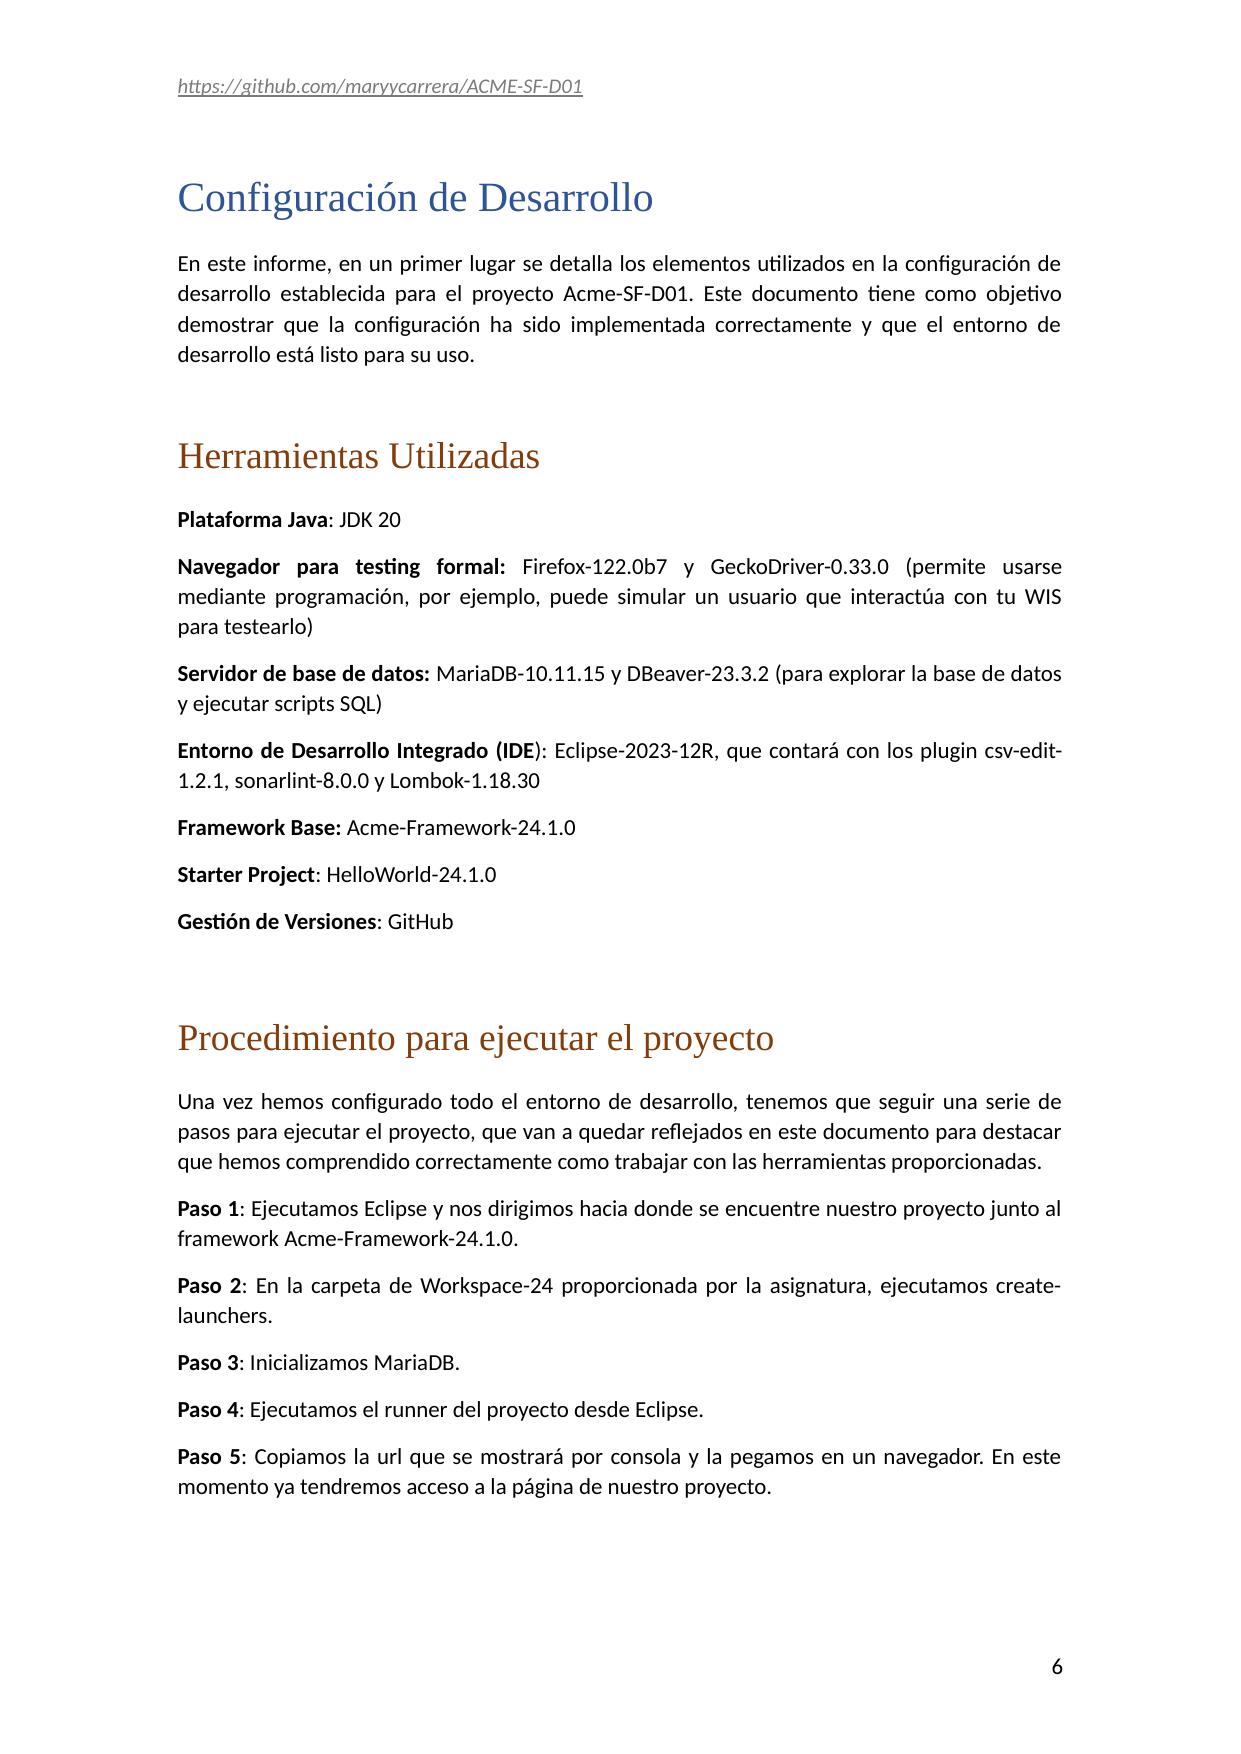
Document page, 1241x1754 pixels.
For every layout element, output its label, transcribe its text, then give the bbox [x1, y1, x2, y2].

subtitle Configuración de Desarrollo [177, 173, 1063, 221]
text Paso 3: Inicializamos MariaDB. [177, 1348, 1063, 1376]
subtitle Procedimiento para ejecutar el proyecto [177, 1015, 1063, 1058]
text Entorno de Desarrollo Integrado (IDE): Eclipse-2023-12R, que contará con los plugin csv-edit-1.2.1, sonarlint-8.0.0 y Lombok-1.18.30 [177, 736, 1063, 795]
text Paso 2: En la carpeta de Workspace-24 proporcionada por la asignatura, ejecutamos create-launchers. [177, 1271, 1063, 1329]
text Navegador para testing formal: Firefox-122.0b7 y GeckoDriver-0.33.0 (permite usarse mediante programación, por ejemplo, puede simular un usuario que interactúa con tu WIS para testearlo) [177, 552, 1063, 641]
text En este informe, en un primer lugar se detalla los elementos utilizados en la configuración de desarrollo establecida para el proyecto Acme-SF-D01. Este documento tiene como objetivo demostrar que la configuración ha sido implementada correctamente y que el entorno de desarrollo está listo para su uso. [177, 249, 1063, 368]
text Paso 4: Ejecutamos el runner del proyecto desde Eclipse. [177, 1395, 1063, 1423]
text Gestión de Versiones: GitHub [177, 907, 1063, 935]
text Una vez hemos configurado todo el entorno de desarrollo, tenemos que seguir una serie de pasos para ejecutar el proyecto, que van a quedar reflejados en este documento para destacar que hemos comprendido correctamente como trabajar con las herramientas proporcionadas. [177, 1087, 1063, 1175]
subtitle Herramientas Utilizadas [177, 434, 1063, 477]
text Plataforma Java: JDK 20 [177, 505, 1063, 533]
text Starter Project: HelloWorld-24.1.0 [177, 860, 1063, 888]
text Framework Base: Acme-Framework-24.1.0 [177, 813, 1063, 842]
text Paso 1: Ejecutamos Eclipse y nos dirigimos hacia donde se encuentre nuestro proyecto junto al framework Acme-Framework-24.1.0. [177, 1194, 1063, 1252]
text Servidor de base de datos: MariaDB-10.11.15 y DBeaver-23.3.2 (para explorar la base de datos y ejecutar scripts SQL) [177, 659, 1063, 718]
text Paso 5: Copiamos la url que se mostrará por consola y la pegamos en un navegador. En este momento ya tendremos acceso a la página de nuestro proyecto. [177, 1442, 1063, 1500]
